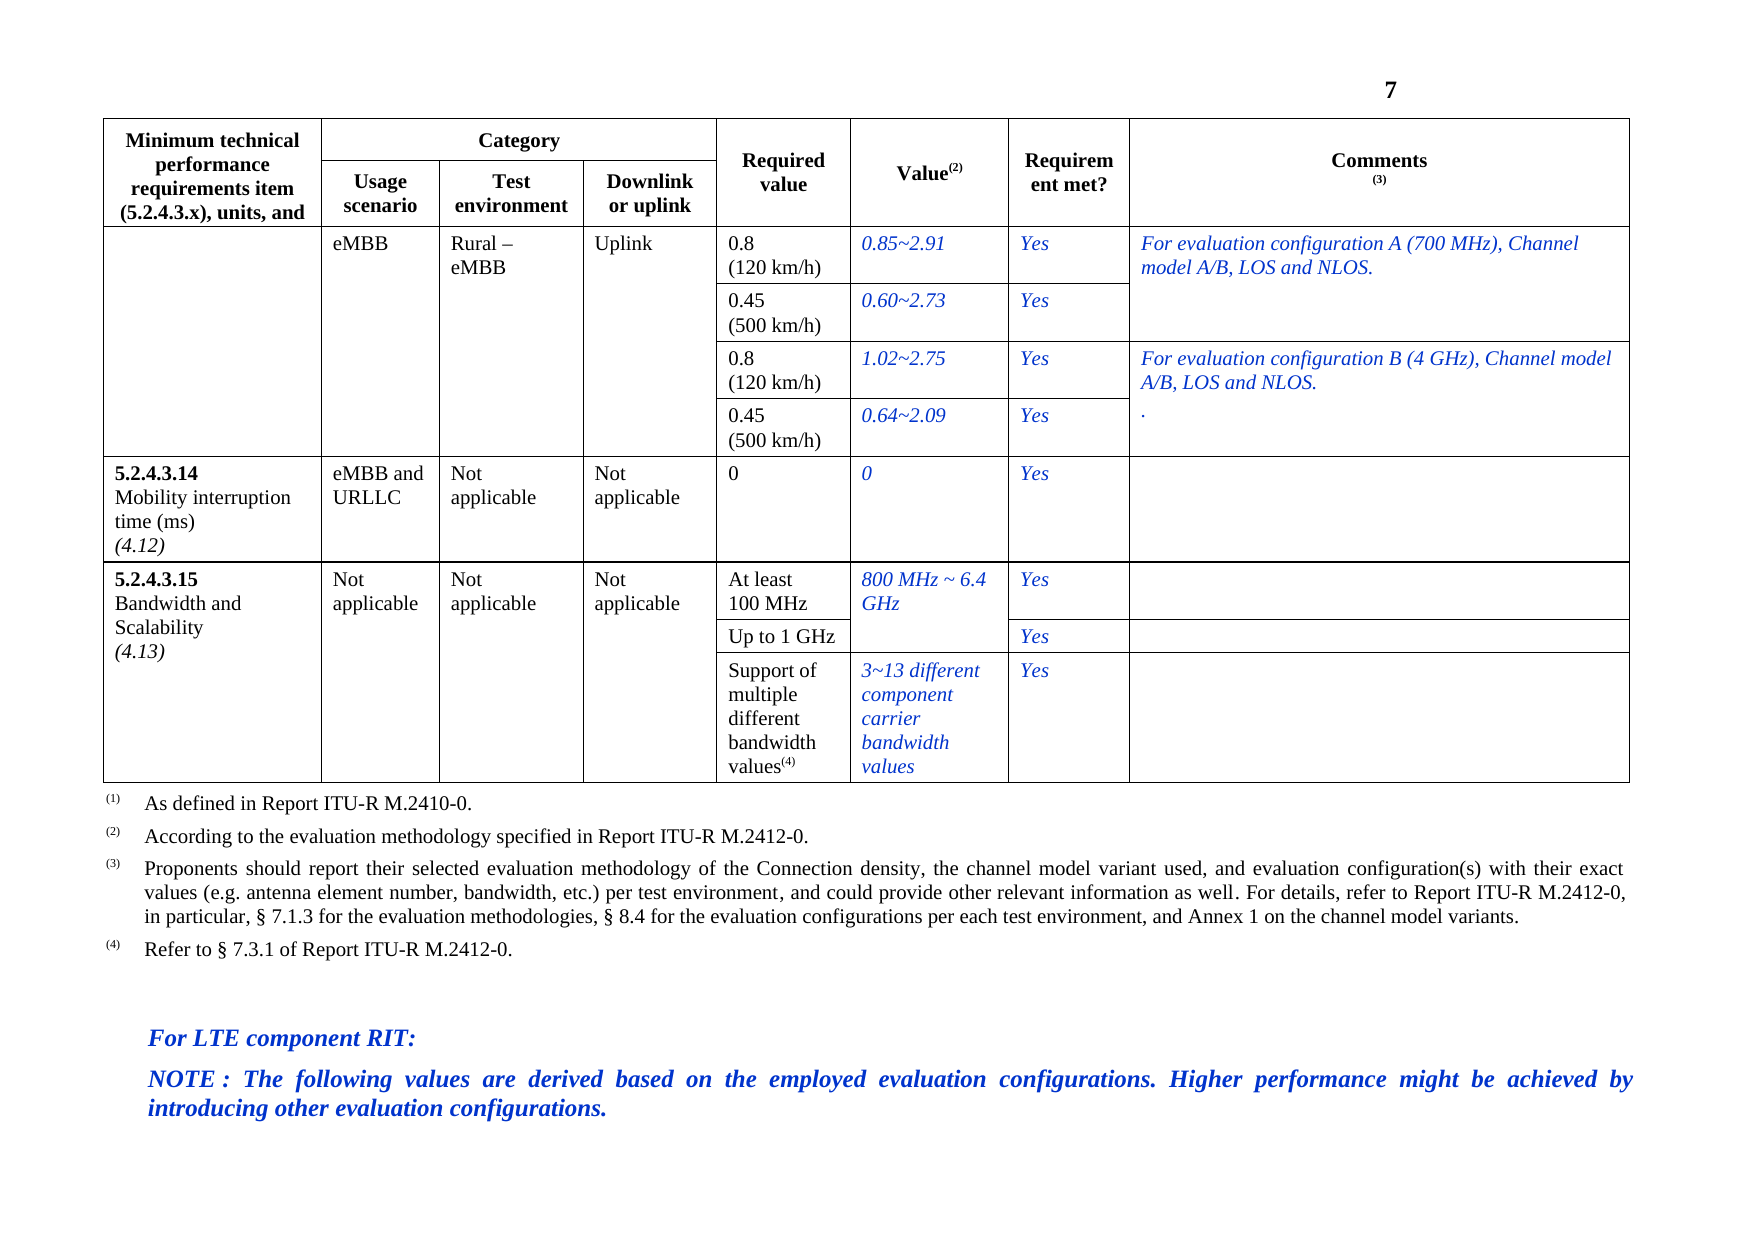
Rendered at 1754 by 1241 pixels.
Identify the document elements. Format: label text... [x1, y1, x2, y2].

table_header Minimum technical performance requirements item (5.2.4.3.x), units, and Report ITU-R M.2410-0 section reference(1) [104, 119, 321, 226]
table_cell 1.02~2.75 [851, 342, 1008, 398]
table_cell 0.45 (500 km/h) [717, 399, 850, 456]
table_cell [1130, 563, 1629, 619]
table_cell Not applicable [584, 457, 716, 561]
table_cell [1130, 653, 1629, 782]
table_cell Not applicable [440, 563, 583, 782]
table_cell 0.85~2.91 [851, 227, 1008, 283]
table_cell 0.8 (120 km/h) [717, 342, 850, 398]
table_cell 5.2.4.3.15 Bandwidth and Scalability (4.13) [104, 563, 321, 782]
table_cell For evaluation configuration A (700 MHz), Channel model A/B, LOS and NLOS. [1130, 227, 1629, 341]
table_cell Uplink [584, 227, 716, 456]
table_cell eMBB and URLLC [322, 457, 439, 561]
table_cell For evaluation configuration B (4 GHz), Channel model A/B, LOS and NLOS. . [1130, 342, 1629, 456]
table_cell [1130, 457, 1629, 561]
table_cell (1) As defined in Report ITU-R M.2410-0. (2) According to the evaluation methodology specified in Report ITU-R M.2412-0. (3) Proponents should report their selected evaluation methodology of the Connection density, the channel model variant used, and evaluation configuration(s) with their exact values (e.g. antenna element number, bandwidth, etc.) per test environment, and could provide other relevant information as well. For details, refer to Report ITU-R M.2412-0, in particular, § 7.1.3 for the evaluation methodologies, § 8.4 for the evaluation configurations per each test environment, and Annex 1 on the channel model variants. (4) Refer to § 7.3.1 of Report ITU-R M.2412-0. [103, 783, 1629, 961]
table_cell Up to 1 GHz [717, 620, 850, 652]
text NOTE : The following values are derived based on the employed evaluation configurations. Higher performance might be achieved by introducing other evaluation configurations. [148, 1064, 1636, 1122]
table_cell Yes [1009, 227, 1129, 283]
table_cell Yes [1009, 457, 1129, 561]
table_cell Not applicable [322, 563, 439, 782]
table_cell Yes [1009, 342, 1129, 398]
table_cell 0 [851, 457, 1008, 561]
table_cell [1130, 620, 1629, 652]
table_header Value(2) [851, 119, 1008, 226]
table_cell At least 100 MHz [717, 563, 850, 619]
table_cell Not applicable [584, 563, 716, 782]
table_cell 3~13 different component carrier bandwidth values [851, 653, 1008, 782]
table_cell Yes [1009, 284, 1129, 341]
table_cell Yes [1009, 399, 1129, 456]
table_cell Rural – eMBB [440, 227, 583, 456]
table_cell 800 MHz ~ 6.4 GHz [851, 563, 1008, 652]
table_cell Not applicable [440, 457, 583, 561]
table_cell Downlink or uplink [584, 161, 716, 226]
subtitle For LTE component RIT: [148, 1023, 1636, 1052]
table_header Required value [717, 119, 850, 226]
table_header Requirement met? [1009, 119, 1129, 226]
table_cell Yes [1009, 620, 1129, 652]
table_header Category [322, 119, 716, 160]
table_cell Usage scenario [322, 161, 439, 226]
table_cell eMBB [322, 227, 439, 456]
table_cell 0.60~2.73 [851, 284, 1008, 341]
table_cell 0 [717, 457, 850, 561]
table_cell 0.45 (500 km/h) [717, 284, 850, 341]
table_cell Yes [1009, 653, 1129, 782]
table_cell Support of multiple different bandwidth values(4) [717, 653, 850, 782]
table_cell 0.64~2.09 [851, 399, 1008, 456]
table_cell 5.2.4.3.14 Mobility interruption time (ms) (4.12) [104, 457, 321, 561]
table_header Comments (3) [1130, 119, 1629, 226]
table_cell 0.8 (120 km/h) [717, 227, 850, 283]
table_cell Test environment [440, 161, 583, 226]
table_cell Yes [1009, 563, 1129, 619]
